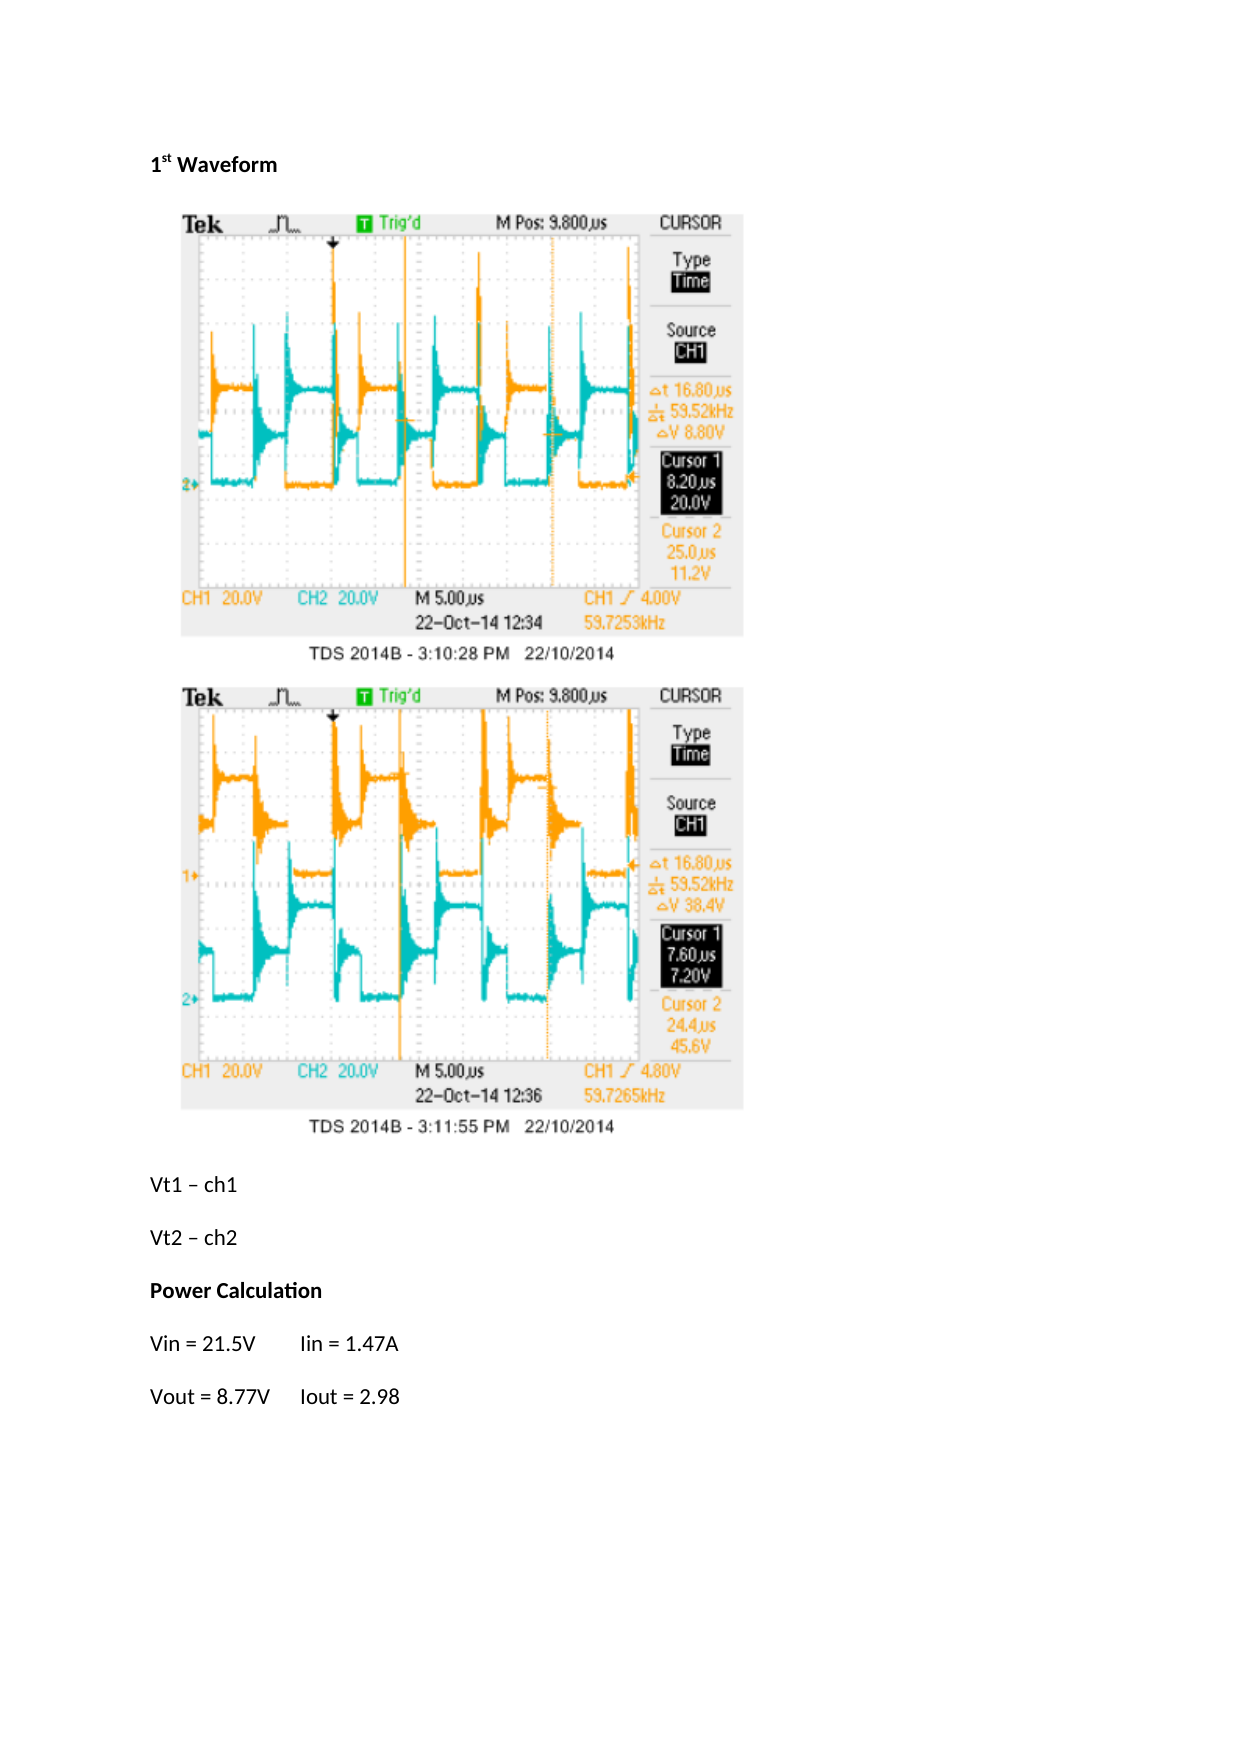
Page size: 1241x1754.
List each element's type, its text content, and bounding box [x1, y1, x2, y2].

text Vt2 – ch2 [150, 1223, 1090, 1251]
text Vout = 8.77V Iout = 2.98 [150, 1382, 1090, 1410]
picture [150, 676, 775, 1145]
text Power Calculation [150, 1276, 1090, 1304]
picture [150, 203, 775, 672]
text Vin = 21.5V Iin = 1.47A [150, 1329, 1090, 1357]
text 1st Waveform [150, 150, 1090, 178]
text Vt1 – ch1 [150, 1170, 1090, 1198]
